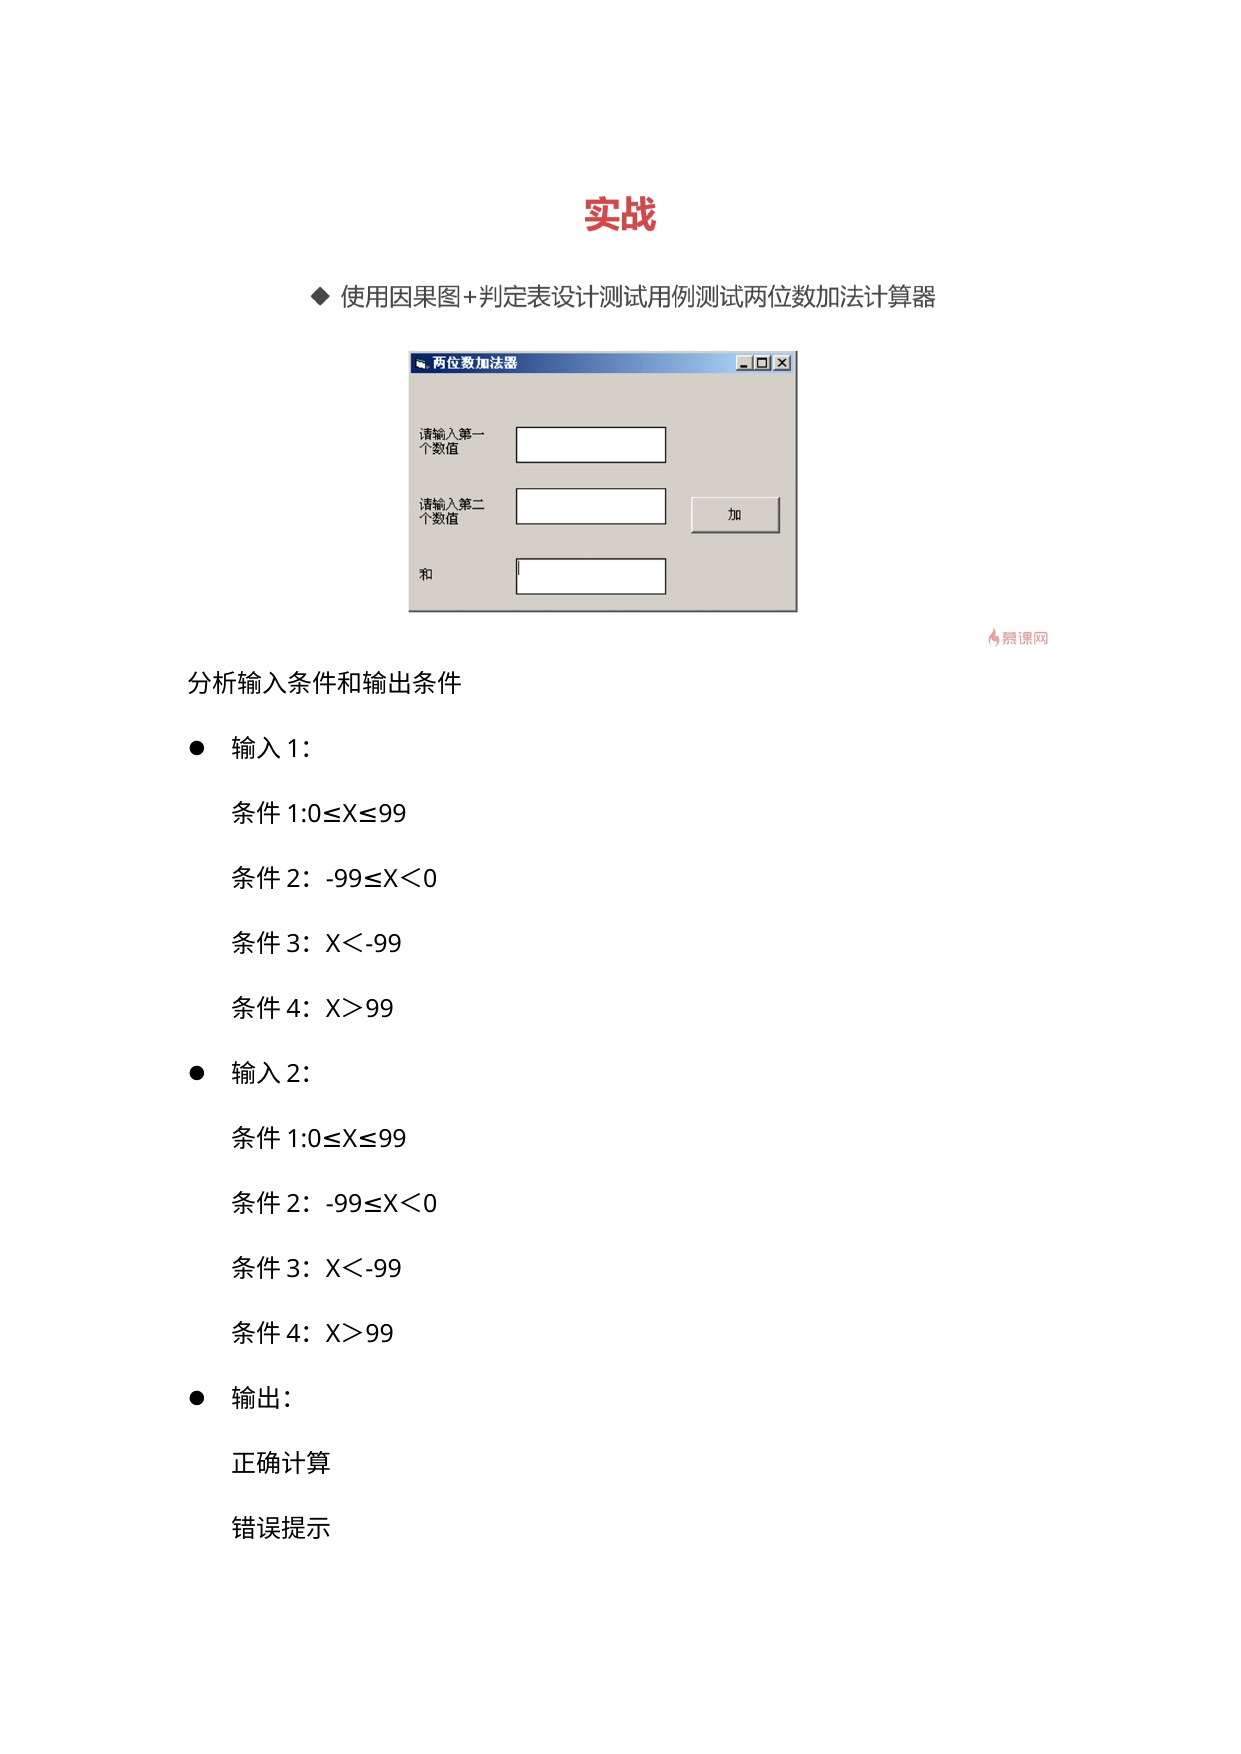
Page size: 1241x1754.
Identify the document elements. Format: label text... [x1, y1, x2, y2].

list 输入1： [187, 714, 1053, 779]
list 条件2：-99≤X＜0 [231, 1169, 1053, 1234]
list 条件3：X＜-99 [231, 1234, 1053, 1299]
list 条件2：-99≤X＜0 [231, 844, 1053, 909]
list 输出： [187, 1364, 1053, 1429]
list 输入2： [187, 1039, 1053, 1104]
list 正确计算 [231, 1429, 1053, 1494]
list 条件1:0≤X≤99 [231, 1104, 1053, 1169]
text 分析输入条件和输出条件 [187, 649, 1053, 714]
list 错误提示 [231, 1494, 1053, 1559]
picture [187, 162, 1053, 649]
list 条件1:0≤X≤99 [231, 779, 1053, 844]
list 条件3：X＜-99 [231, 909, 1053, 974]
list 条件4：X＞99 [231, 974, 1053, 1039]
list 条件4：X＞99 [231, 1299, 1053, 1364]
